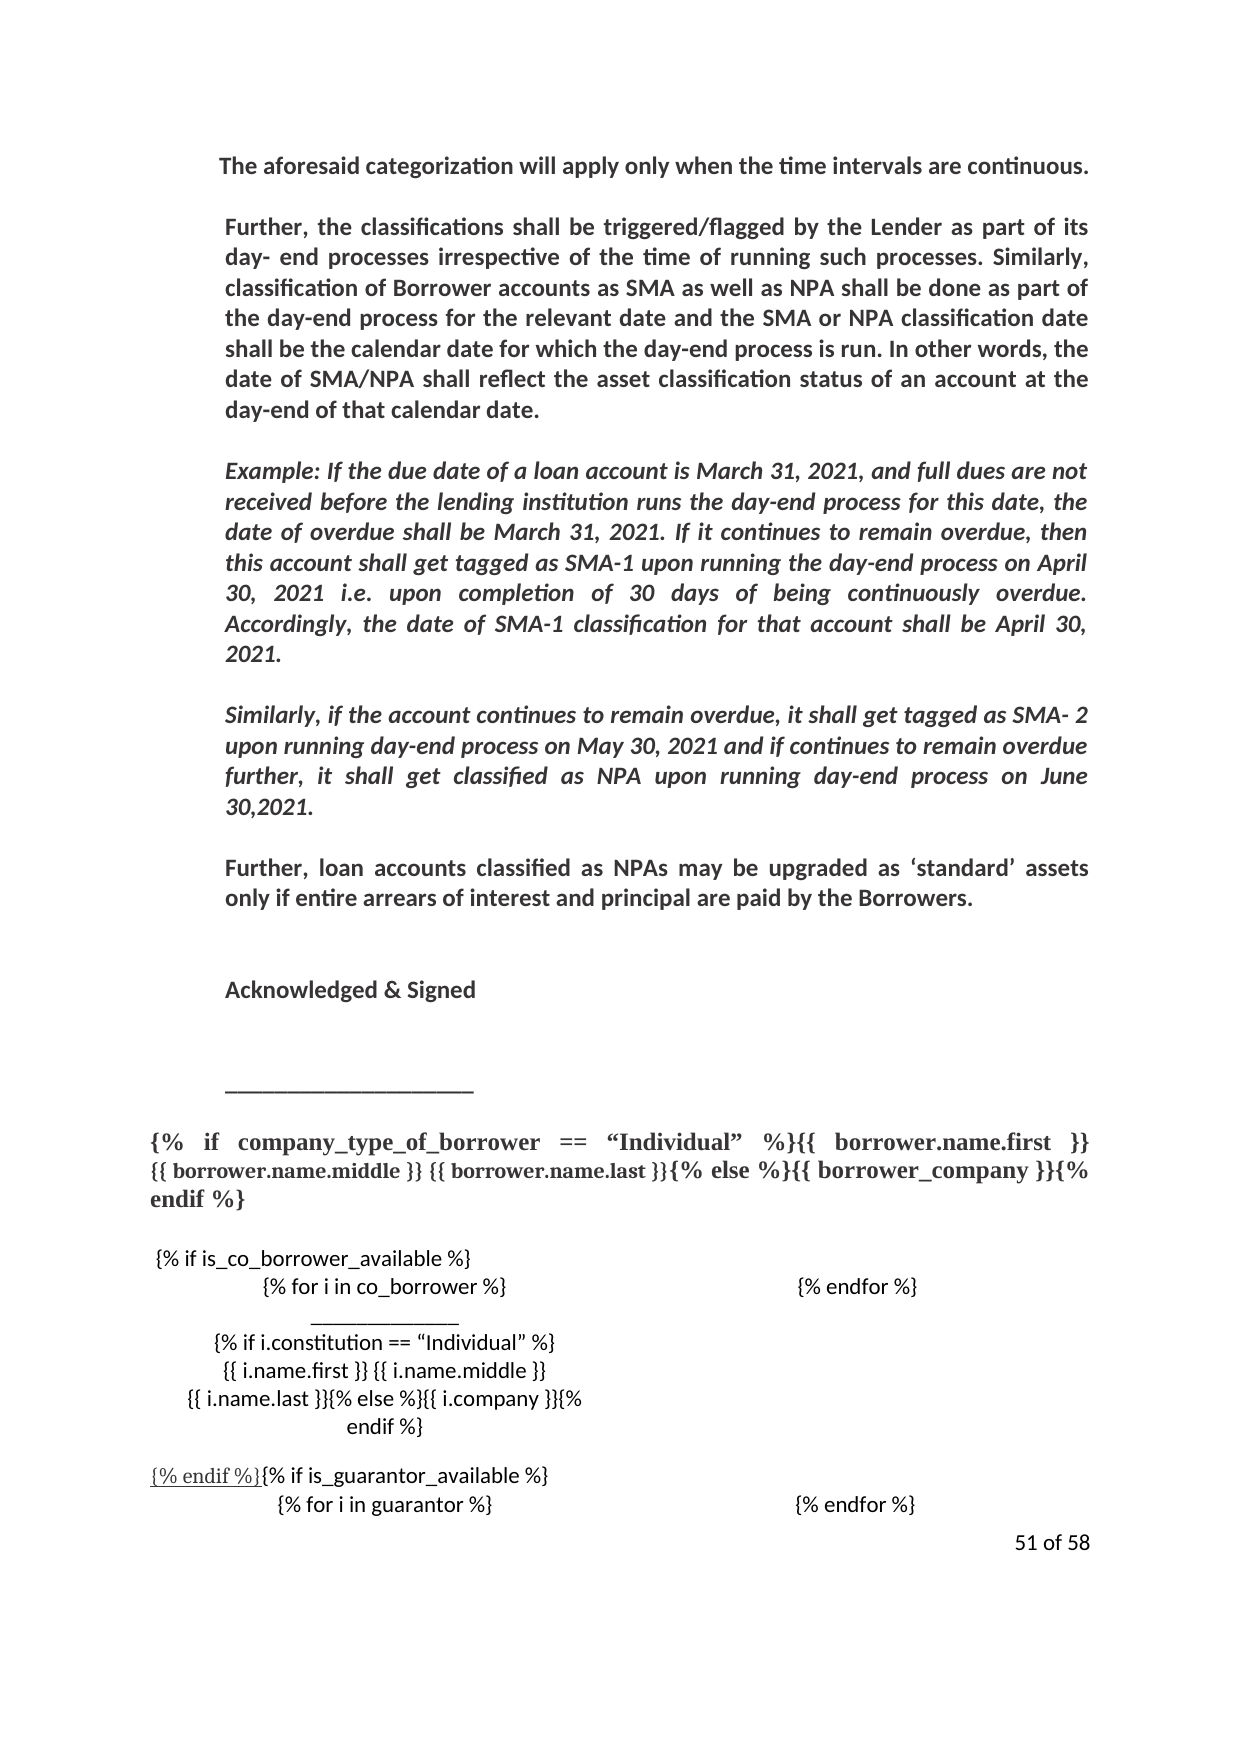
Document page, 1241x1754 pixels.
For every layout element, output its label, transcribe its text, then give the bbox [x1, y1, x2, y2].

table_header {% for i in co_borrower %} _____________ {% if i.constitution == “Individual” %}{{ i.name.first }} {{ i.name.middle }} {{ i.name.last }}{% else %}{{ i.company }}{% endif %} [150, 1272, 619, 1462]
text {% endif %}{% if is_guarantor_available %} [150, 1462, 1090, 1490]
table_header {% endfor %} [619, 1272, 1095, 1462]
text Further, loan accounts classified as NPAs may be upgraded as ‘standard’ assets only if entire arrears of interest and principal are paid by the Borrowers. [225, 852, 1090, 913]
text {% if company_type_of_borrower == “Individual” %}{{ borrower.name.first }} {{ borrower.name.middle }} {{ borrower.name.last }}{% else %}{{ borrower_company }}{% endif %} [150, 1127, 1090, 1213]
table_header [150, 1490, 620, 1518]
text Similarly, if the account continues to remain overdue, it shall get tagged as SMA- 2 upon running day-end process on May 30, 2021 and if continues to remain overdue further, it shall get classified as NPA upon running day-end process on June 30,2021. [225, 699, 1090, 821]
text {% if is_co_borrower_available %} [150, 1242, 1090, 1272]
text Acknowledged & Signed [150, 974, 1090, 1004]
text Example: If the due date of a loan account is March 31, 2021, and full dues are not received before the lending institution runs the day-end process for this date, the date of overdue shall be March 31, 2021. If it continues to remain overdue, then this account shall get tagged as SMA-1 upon running the day-end process on April 30, 2021 i.e. upon completion of 30 days of being continuously overdue. Accordingly, the date of SMA-1 classification for that account shall be April 30, 2021. [225, 455, 1090, 669]
text The aforesaid categorization will apply only when the time intervals are continuous. [150, 150, 1090, 181]
text ____________________ [150, 1066, 1090, 1096]
text Further, the classifications shall be triggered/flagged by the Lender as part of its day- end processes irrespective of the time of running such processes. Similarly, classification of Borrower accounts as SMA as well as NPA shall be done as part of the day-end process for the relevant date and the SMA or NPA classification date shall be the calendar date for which the day-end process is run. In other words, the date of SMA/NPA shall reflect the asset classification status of an account at the day-end of that calendar date. [225, 211, 1090, 425]
table_header {% endfor %} [620, 1490, 1090, 1518]
